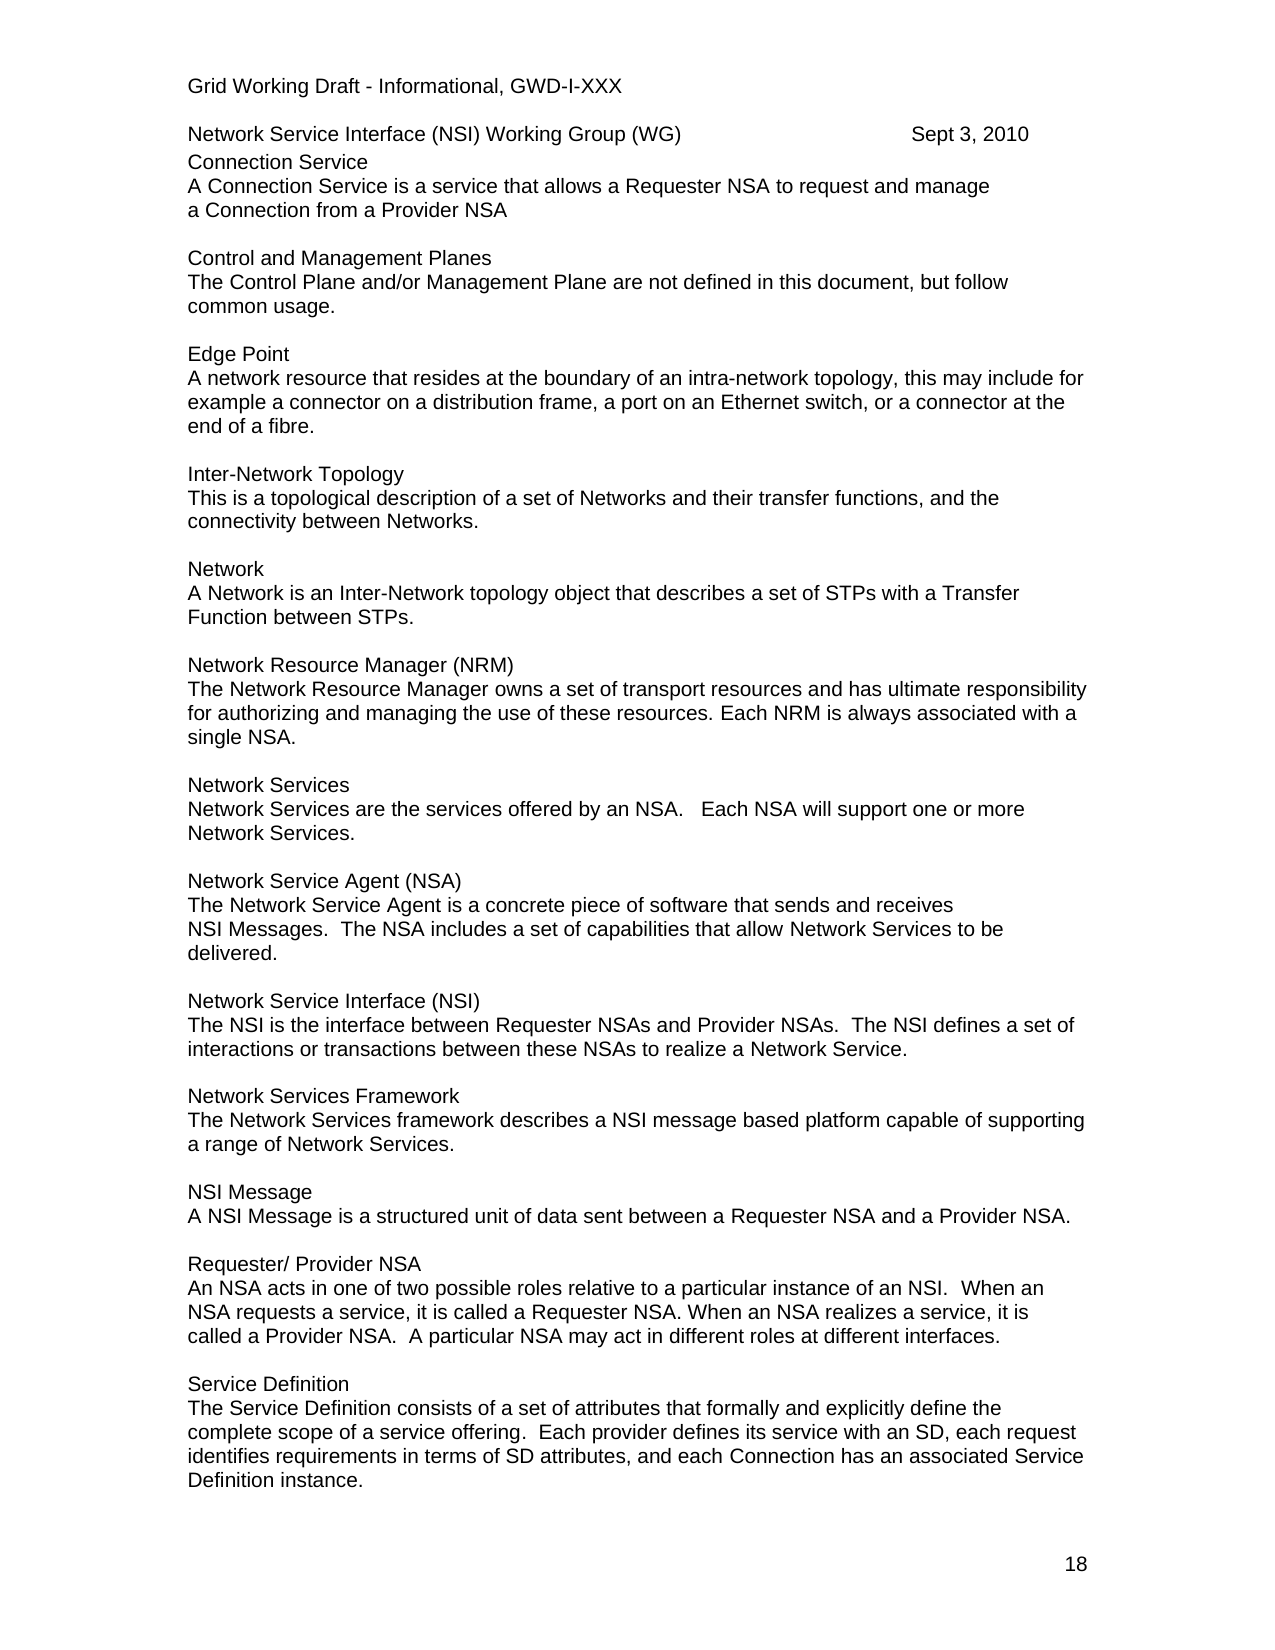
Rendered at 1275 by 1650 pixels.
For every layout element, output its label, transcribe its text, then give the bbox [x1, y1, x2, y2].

text Inter-Network Topology [187, 461, 1087, 485]
text Network Services [187, 773, 1087, 797]
text The Service Definition consists of a set of attributes that formally and explicitly define the complete scope of a service offering. Each provider defines its service with an SD, each request identifies requirements in terms of SD attributes, and each Connection has an associated Service Definition instance. [187, 1396, 1087, 1492]
text A Connection Service is a service that allows a Requester NSA to request and manage a Connection from a Provider NSA [187, 174, 1087, 222]
text Requester/ Provider NSA [187, 1252, 1087, 1276]
text Network Services are the services offered by an NSA. Each NSA will support one or more Network Services. [187, 797, 1087, 845]
text NSI Message [187, 1180, 1087, 1204]
text A NSI Message is a structured unit of data sent between a Requester NSA and a Provider NSA. [187, 1204, 1087, 1228]
text Network Service Agent (NSA) [187, 869, 1087, 893]
text Network A Network is an Inter-Network topology object that describes a set of STPs with a Transfer Function between STPs. [187, 557, 1087, 629]
text The Control Plane and/or Management Plane are not defined in this document, but follow common usage. [187, 270, 1087, 318]
text An NSA acts in one of two possible roles relative to a particular instance of an NSI. When an NSA requests a service, it is called a Requester NSA. When an NSA realizes a service, it is called a Provider NSA. A particular NSA may act in different roles at different interfaces. [187, 1276, 1087, 1348]
text Network Resource Manager (NRM) [187, 653, 1087, 677]
text The NSI is the interface between Requester NSAs and Provider NSAs. The NSI defines a set of interactions or transactions between these NSAs to realize a Network Service. [187, 1012, 1087, 1060]
text A network resource that resides at the boundary of an intra-network topology, this may include for example a connector on a distribution frame, a port on an Ethernet switch, or a connector at the end of a fibre. [187, 366, 1087, 437]
text Edge Point [187, 342, 1087, 366]
text This is a topological description of a set of Networks and their transfer functions, and the connectivity between Networks. [187, 485, 1087, 533]
text Network Services Framework [187, 1084, 1087, 1108]
text The Network Services framework describes a NSI message based platform capable of supporting a range of Network Services. [187, 1108, 1087, 1156]
text The Network Service Agent is a concrete piece of software that sends and receives NSI Messages. The NSA includes a set of capabilities that allow Network Services to be delivered. [187, 893, 1087, 964]
text Service Definition [187, 1372, 1087, 1396]
text Network Service Interface (NSI) [187, 988, 1087, 1012]
text Connection Service [187, 150, 1087, 174]
text The Network Resource Manager owns a set of transport resources and has ultimate responsibility for authorizing and managing the use of these resources. Each NRM is always associated with a single NSA. [187, 677, 1087, 749]
text Control and Management Planes [187, 246, 1087, 270]
